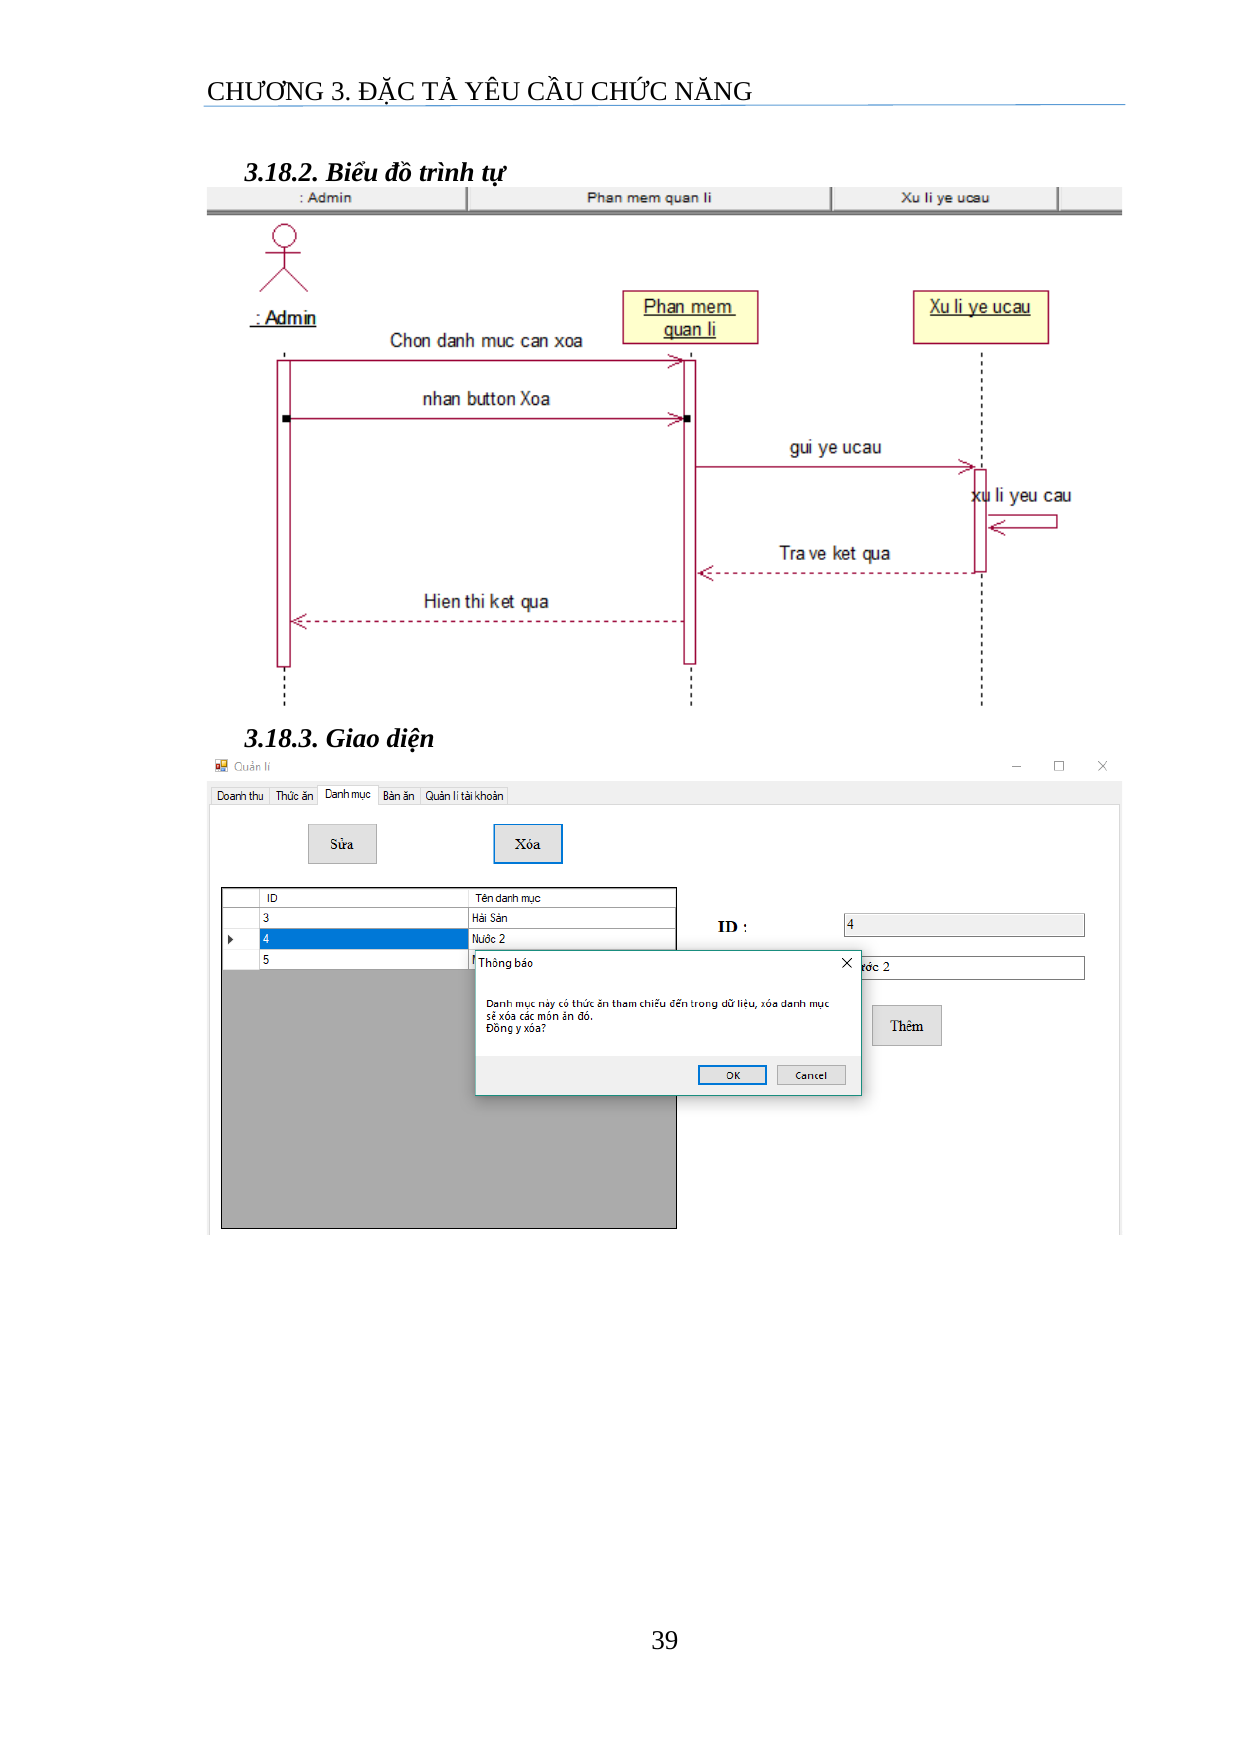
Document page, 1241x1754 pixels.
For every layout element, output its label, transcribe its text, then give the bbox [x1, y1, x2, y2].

text Giao diện [244, 723, 1122, 753]
picture [206, 753, 1123, 1235]
picture [206, 187, 1123, 723]
text Biểu đồ trình tự [244, 156, 1122, 187]
